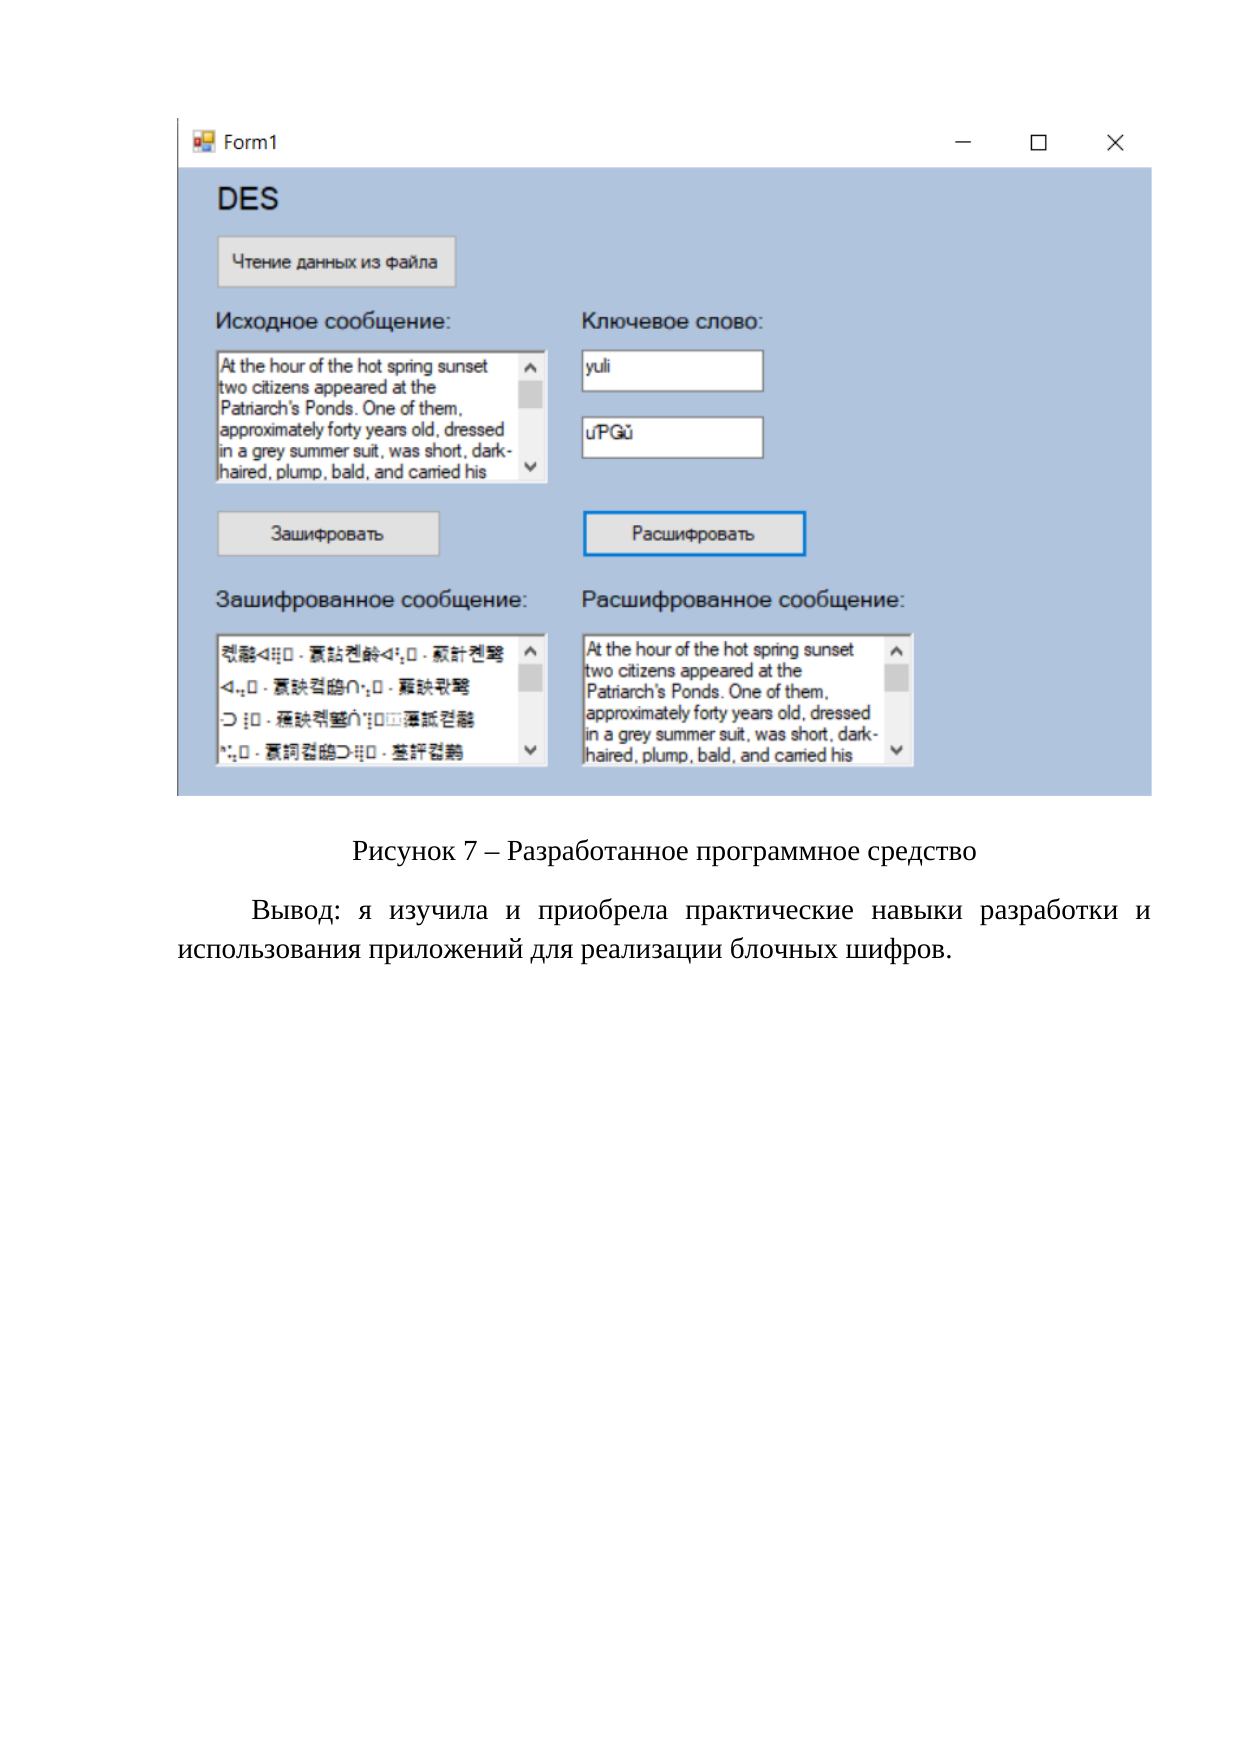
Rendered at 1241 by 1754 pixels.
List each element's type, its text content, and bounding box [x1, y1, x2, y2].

list Рисунок 7 – Разработанное программное средство [177, 833, 1152, 867]
text Вывод: я изучила и приобрела практические навыки разработки и использования приложений для реализации блочных шифров. [177, 892, 1152, 964]
picture [177, 118, 1152, 796]
